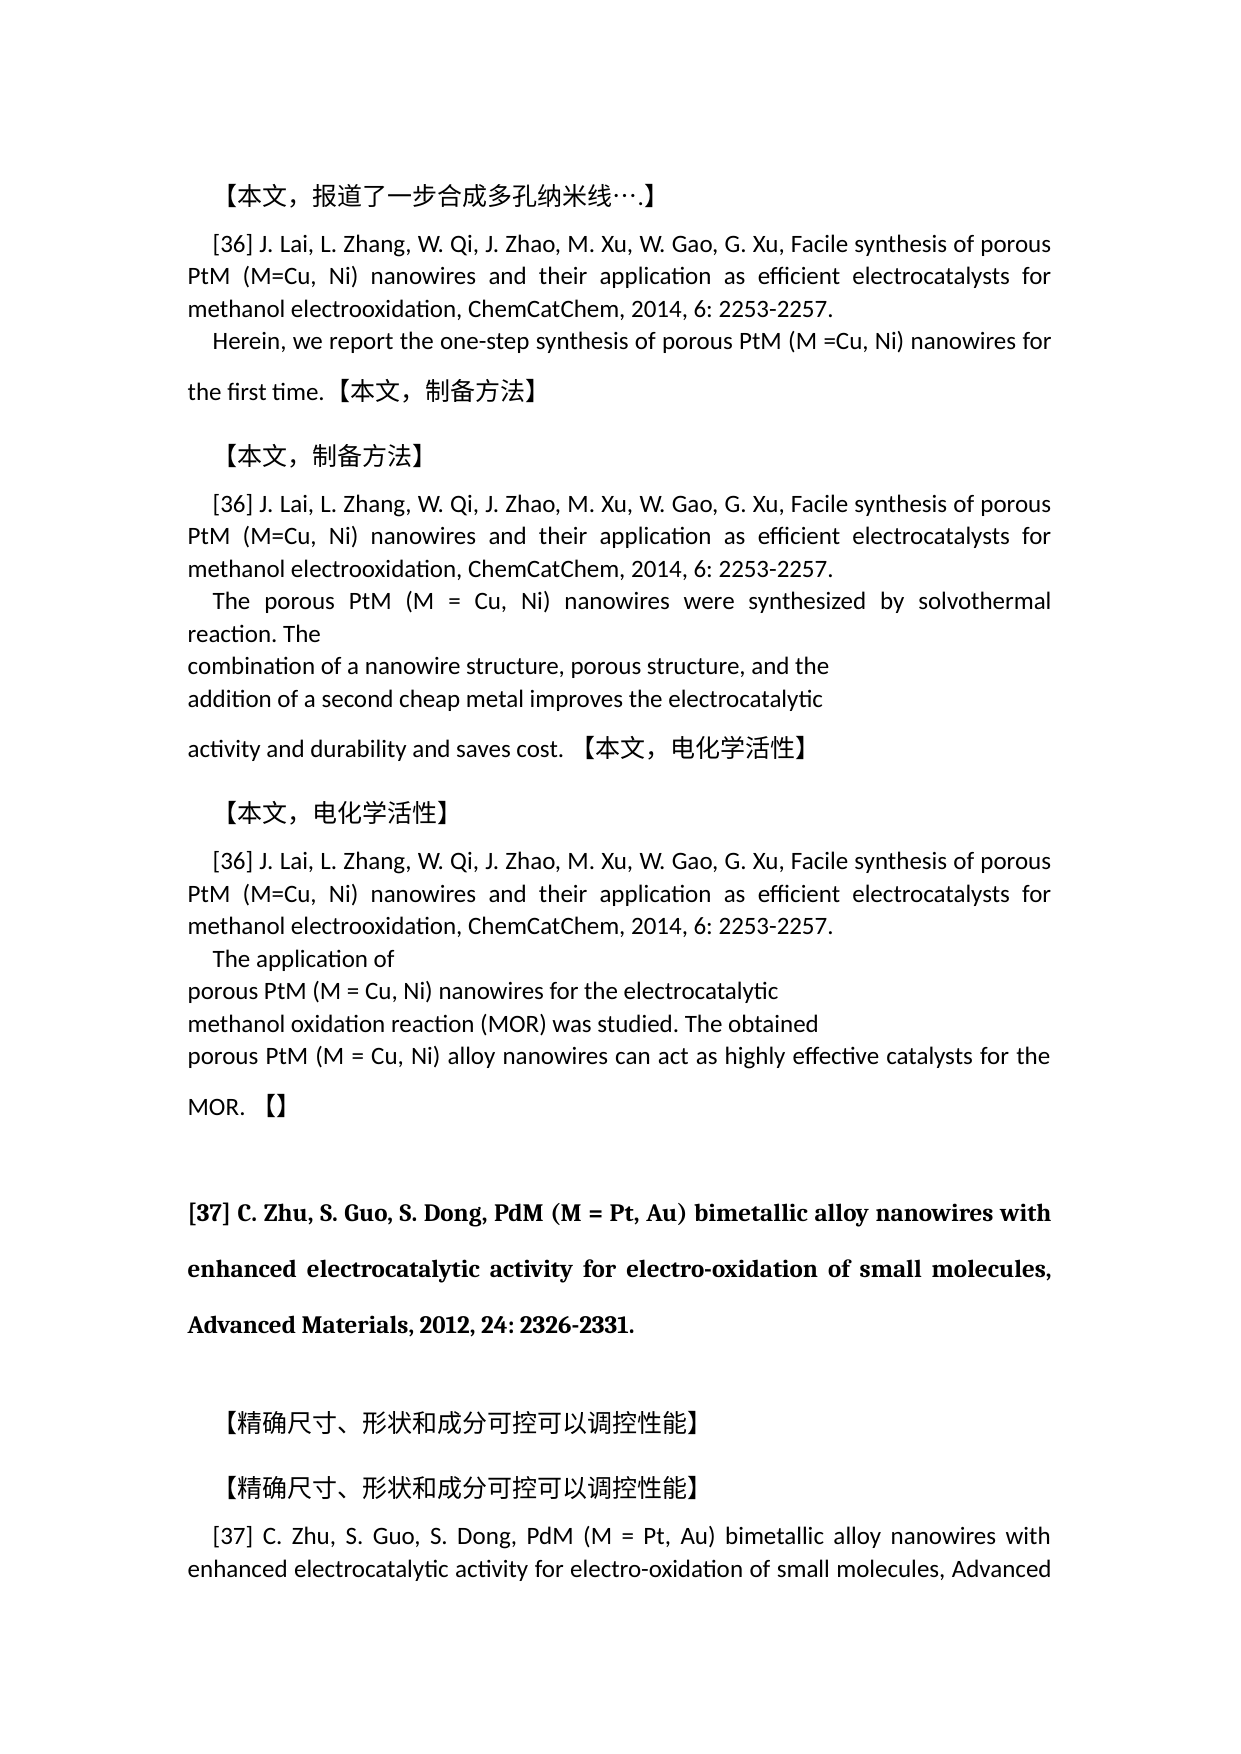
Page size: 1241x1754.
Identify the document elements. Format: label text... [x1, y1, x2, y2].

text 【精确尺寸、形状和成分可控可以调控性能】 [187, 1454, 1053, 1519]
text 【精确尺寸、形状和成分可控可以调控性能】 [187, 1389, 1053, 1454]
text 【本文，电化学活性】 [187, 779, 1053, 844]
subtitle [37] C. Zhu, S. Guo, S. Dong, PdM (M = Pt, Au) bimetallic alloy nanowires with enhanced electrocatalytic activity for electro-oxidation of small molecules, Advanced Materials, 2012, 24: 2326-2331. [187, 1197, 1053, 1341]
text 【本文，制备方法】 [187, 422, 1053, 487]
text The porous PtM (M = Cu, Ni) nanowires were synthesized by solvothermal reaction. The combination of a nanowire structure, porous structure, and the addition of a second cheap metal improves the electrocatalytic activity and durability and saves cost. 【本文，电化学活性】 [187, 584, 1053, 779]
text Herein, we report the one-step synthesis of porous PtM (M =Cu, Ni) nanowires for the first time.【本文，制备方法】 [187, 324, 1053, 422]
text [187, 1519, 1053, 1584]
text The application of porous PtM (M = Cu, Ni) nanowires for the electrocatalytic methanol oxidation reaction (MOR) was studied. The obtained porous PtM (M = Cu, Ni) alloy nanowires can act as highly effective catalysts for the MOR. 【】 [187, 942, 1053, 1137]
text 【本文，报道了一步合成多孔纳米线….】 [187, 162, 1053, 227]
